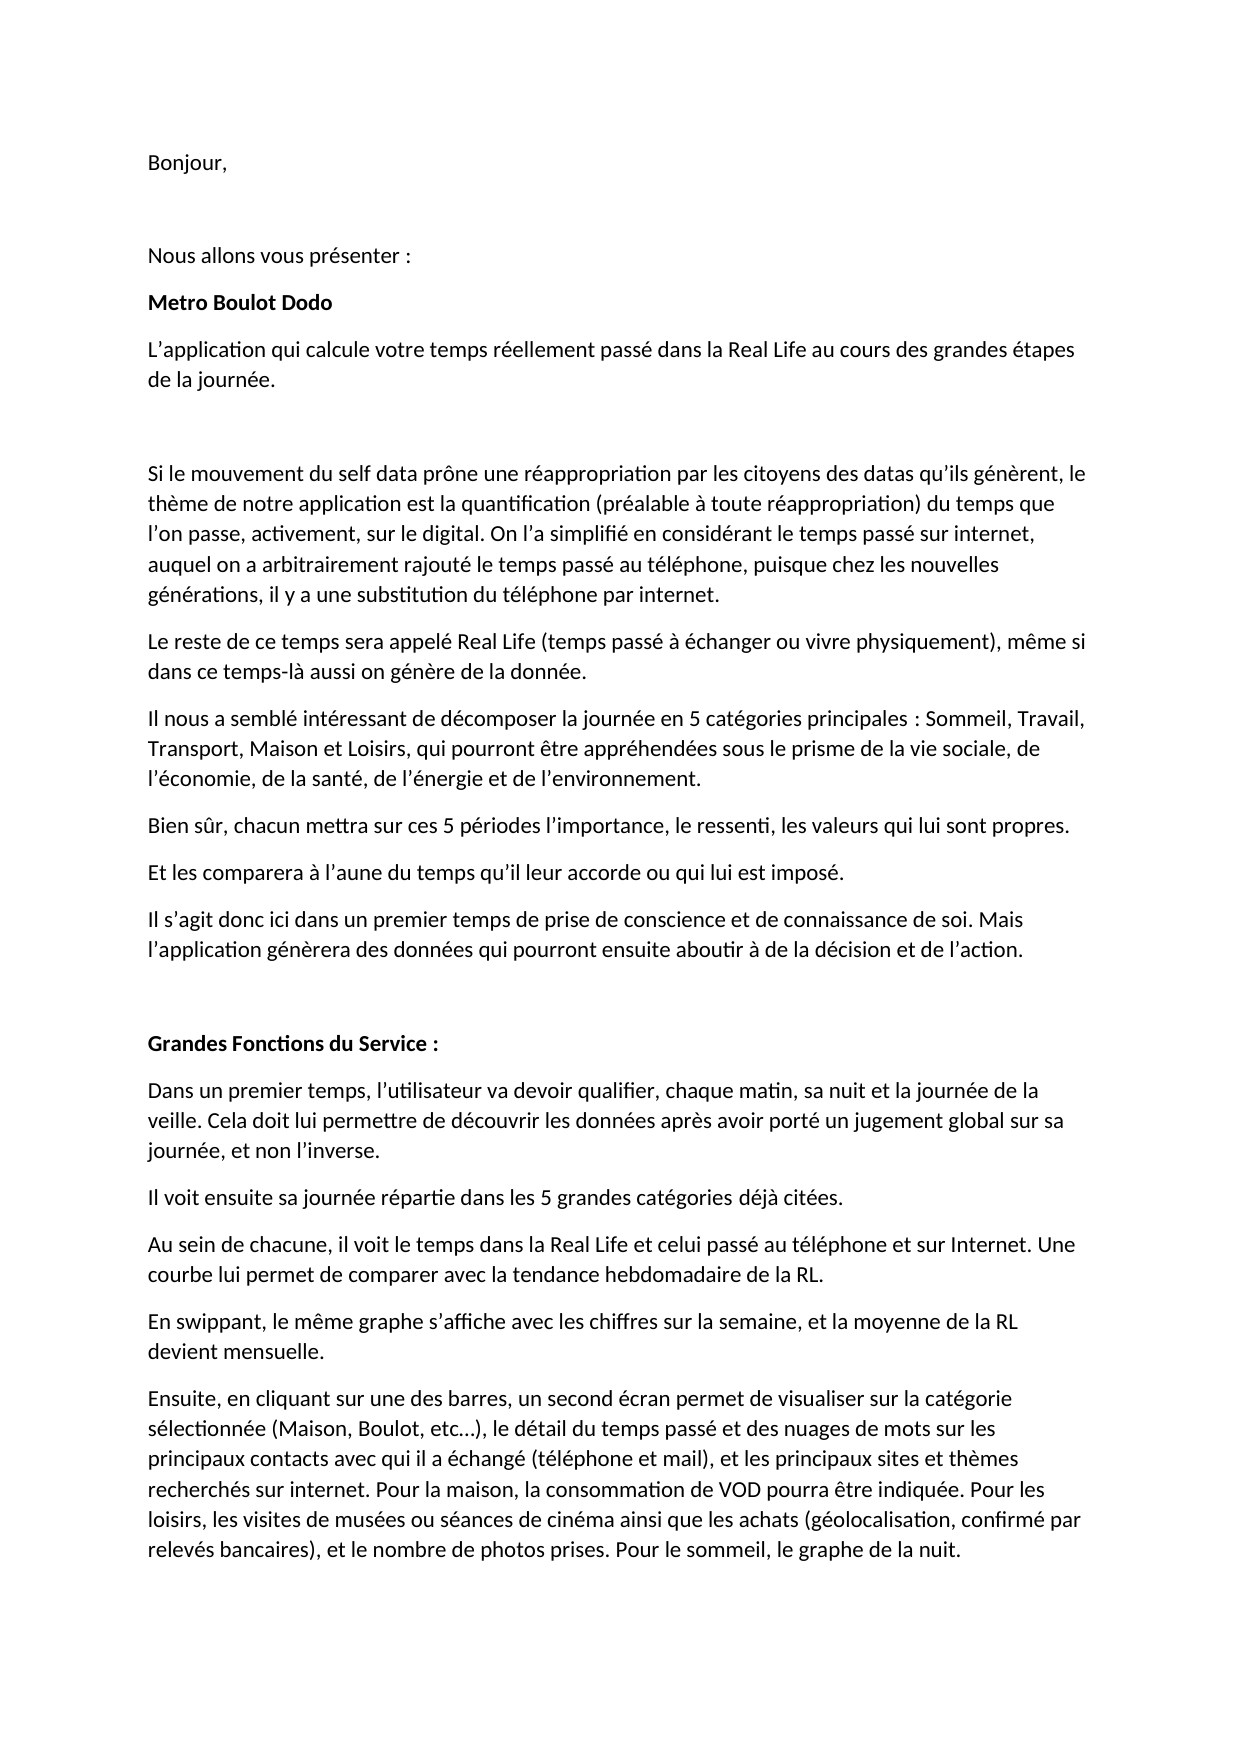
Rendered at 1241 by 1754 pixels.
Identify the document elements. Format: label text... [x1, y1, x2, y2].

text Metro Boulot Dodo [148, 288, 1093, 316]
text Bien sûr, chacun mettra sur ces 5 périodes l’importance, le ressenti, les valeurs qui lui sont propres. [148, 811, 1093, 839]
text Bonjour, [148, 148, 1093, 176]
text Il s’agit donc ici dans un premier temps de prise de conscience et de connaissance de soi. Mais l’application génèrera des données qui pourront ensuite aboutir à de la décision et de l’action. [148, 905, 1093, 963]
text En swippant, le même graphe s’affiche avec les chiffres sur la semaine, et la moyenne de la RL devient mensuelle. [148, 1307, 1093, 1365]
text Ensuite, en cliquant sur une des barres, un second écran permet de visualiser sur la catégorie sélectionnée (Maison, Boulot, etc…), le détail du temps passé et des nuages de mots sur les principaux contacts avec qui il a échangé (téléphone et mail), et les principaux sites et thèmes recherchés sur internet. Pour la maison, la consommation de VOD pourra être indiquée. Pour les loisirs, les visites de musées ou séances de cinéma ainsi que les achats (géolocalisation, confirmé par relevés bancaires), et le nombre de photos prises. Pour le sommeil, le graphe de la nuit. [148, 1384, 1093, 1563]
text L’application qui calcule votre temps réellement passé dans la Real Life au cours des grandes étapes de la journée. [148, 335, 1093, 393]
text Dans un premier temps, l’utilisateur va devoir qualifier, chaque matin, sa nuit et la journée de la veille. Cela doit lui permettre de découvrir les données après avoir porté un jugement global sur sa journée, et non l’inverse. [148, 1076, 1093, 1164]
text Grandes Fonctions du Service : [148, 1029, 1093, 1057]
text Il voit ensuite sa journée répartie dans les 5 grandes catégories déjà citées. [148, 1183, 1093, 1211]
text Au sein de chacune, il voit le temps dans la Real Life et celui passé au téléphone et sur Internet. Une courbe lui permet de comparer avec la tendance hebdomadaire de la RL. [148, 1230, 1093, 1288]
text Il nous a semblé intéressant de décomposer la journée en 5 catégories principales : Sommeil, Travail, Transport, Maison et Loisirs, qui pourront être appréhendées sous le prisme de la vie sociale, de l’économie, de la santé, de l’énergie et de l’environnement. [148, 704, 1093, 792]
text Le reste de ce temps sera appelé Real Life (temps passé à échanger ou vivre physiquement), même si dans ce temps-là aussi on génère de la donnée. [148, 627, 1093, 685]
text Si le mouvement du self data prône une réappropriation par les citoyens des datas qu’ils génèrent, le thème de notre application est la quantification (préalable à toute réappropriation) du temps que l’on passe, activement, sur le digital. On l’a simplifié en considérant le temps passé sur internet, auquel on a arbitrairement rajouté le temps passé au téléphone, puisque chez les nouvelles générations, il y a une substitution du téléphone par internet. [148, 459, 1093, 608]
text Et les comparera à l’aune du temps qu’il leur accorde ou qui lui est imposé. [148, 858, 1093, 886]
text Nous allons vous présenter : [148, 241, 1093, 269]
